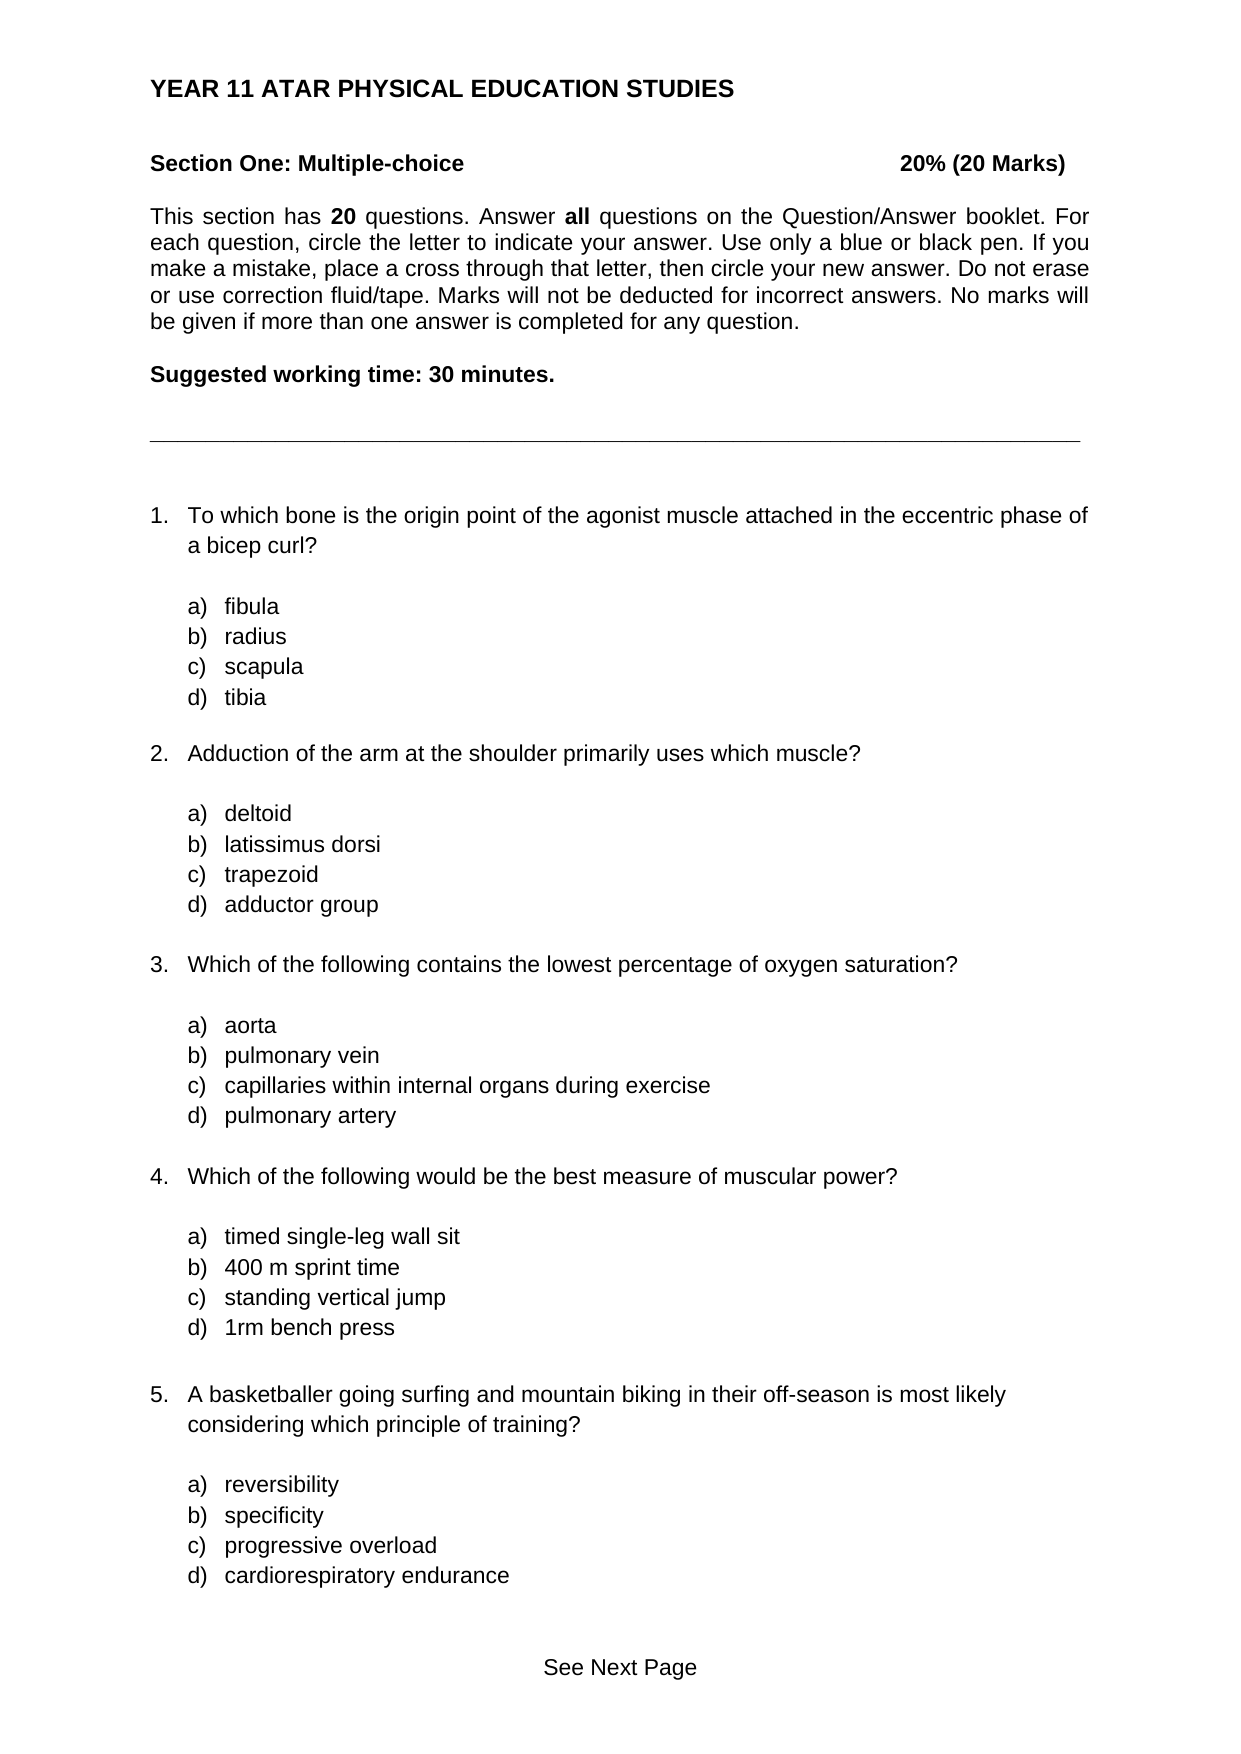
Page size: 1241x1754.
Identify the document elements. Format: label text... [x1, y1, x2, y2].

list 400 m sprint time [187, 1253, 1090, 1280]
list standing vertical jump [187, 1284, 1090, 1310]
text Section One: Multiple-choice 20% (20 Marks) [150, 150, 1090, 176]
list tibia [187, 683, 1090, 710]
list progressive overload [187, 1532, 1090, 1558]
list specificity [187, 1502, 1090, 1528]
text Suggested working time: 30 minutes. [150, 361, 1090, 387]
list 1rm bench press [187, 1314, 1090, 1340]
list radius [187, 623, 1090, 649]
list adductor group [187, 891, 1090, 917]
list To which bone is the origin point of the agonist muscle attached in the eccentric phase of a bicep curl? [150, 502, 1090, 559]
list deltoid [187, 800, 1090, 827]
list reversibility [187, 1471, 1090, 1498]
list pulmonary artery [187, 1102, 1090, 1129]
list scapula [187, 653, 1090, 679]
text ___________________________________________________________________ [150, 416, 1090, 445]
list Which of the following contains the lowest percentage of oxygen saturation? [150, 951, 1090, 978]
list timed single-leg wall sit [187, 1223, 1090, 1250]
list Which of the following would be the best measure of muscular power? [150, 1163, 1090, 1189]
list fibula [187, 593, 1090, 619]
list trapezoid [187, 861, 1090, 887]
list cardiorespiratory endurance [187, 1562, 1090, 1588]
text This section has 20 questions. Answer all questions on the Question/Answer booklet. For each question, circle the letter to indicate your answer. Use only a blue or black pen. If you make a mistake, place a cross through that letter, then circle your new answer. Do not erase or use correction fluid/tape. Marks will not be deducted for incorrect answers. No marks will be given if more than one answer is completed for any question. [150, 203, 1090, 334]
list latissimus dorsi [187, 831, 1090, 857]
list capillaries within internal organs during exercise [187, 1072, 1090, 1099]
list pulmonary vein [187, 1042, 1090, 1068]
list aorta [187, 1012, 1090, 1038]
list A basketballer going surfing and mountain biking in their off-season is most likely considering which principle of training? [150, 1381, 1090, 1437]
list Adduction of the arm at the shoulder primarily uses which muscle? [150, 740, 1090, 766]
